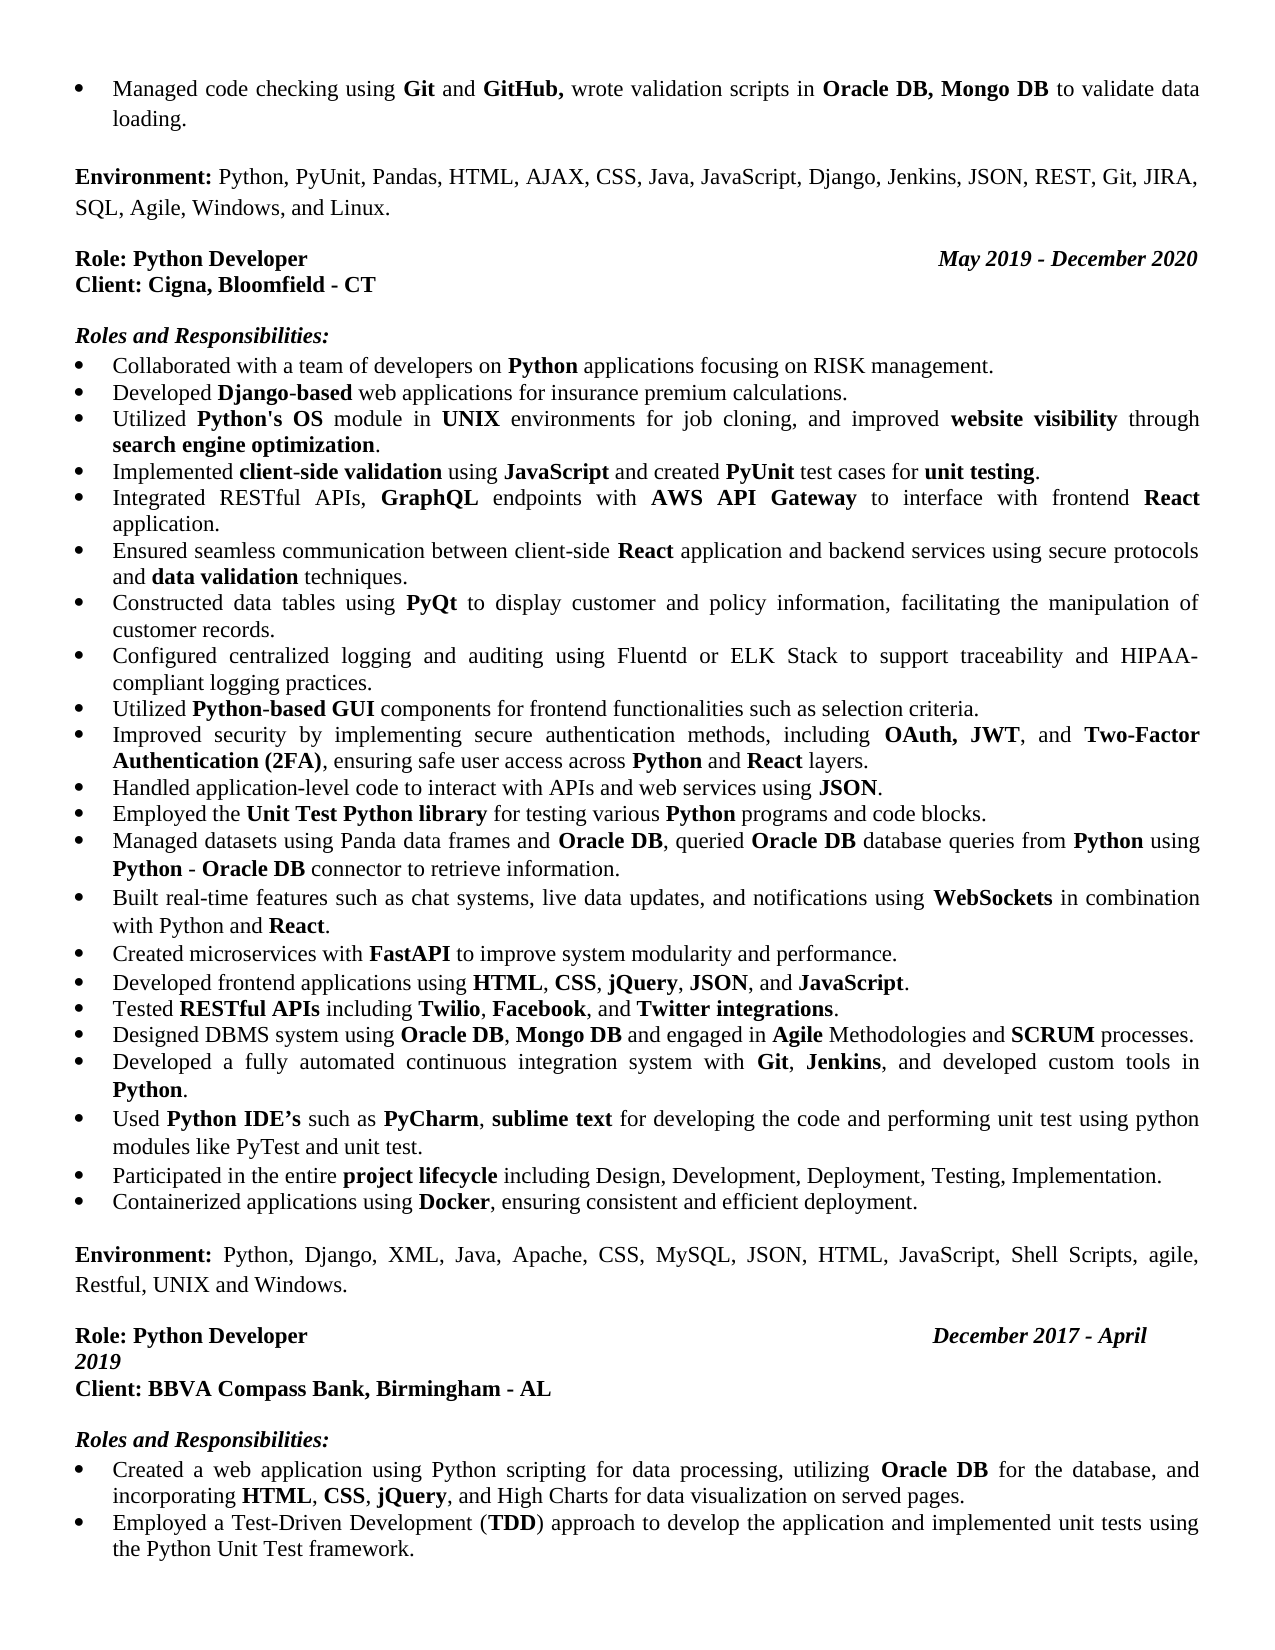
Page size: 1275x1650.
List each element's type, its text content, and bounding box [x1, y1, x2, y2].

list Employed the Unit Test Python library for testing various Python programs and code blocks. [75, 800, 1200, 827]
list Collaborated with a team of developers on Python applications focusing on RISK management. [75, 352, 1200, 379]
text Role: Python Developer May 2019 - December 2020 [75, 245, 1200, 271]
list Ensured seamless communication between client-side React application and backend services using secure protocols and data validation techniques. [75, 537, 1200, 589]
text Environment: Python, Django, XML, Java, Apache, CSS, MySQL, JSON, HTML, JavaScript, Shell Scripts, agile, Restful, UNIX and Windows. [75, 1241, 1200, 1297]
list Constructed data tables using PyQt to display customer and policy information, facilitating the manipulation of customer records. [75, 589, 1200, 642]
list Developed frontend applications using HTML, CSS, jQuery, JSON, and JavaScript. [75, 969, 1200, 995]
list Tested RESTful APIs including Twilio, Facebook, and Twitter integrations. [75, 995, 1200, 1022]
list Handled application-level code to interact with APIs and web services using JSON. [75, 774, 1200, 800]
text Role: Python Developer December 2017 - April 2019 [75, 1322, 1200, 1375]
list Managed code checking using Git and GitHub, wrote validation scripts in Oracle DB, Mongo DB to validate data loading. [75, 75, 1200, 132]
list Employed a Test-Driven Development (TDD) approach to develop the application and implemented unit tests using the Python Unit Test framework. [75, 1509, 1200, 1561]
list Developed Django-based web applications for insurance premium calculations. [75, 379, 1200, 405]
list Created microservices with FastAPI to improve system modularity and performance. [75, 940, 1200, 967]
list Created a web application using Python scripting for data processing, utilizing Oracle DB for the database, and incorporating HTML, CSS, jQuery, and High Charts for data visualization on served pages. [75, 1456, 1200, 1509]
list Developed a fully automated continuous integration system with Git, Jenkins, and developed custom tools in Python. [75, 1048, 1200, 1103]
list Used Python IDE’s such as PyCharm, sublime text for developing the code and performing unit test using python modules like PyTest and unit test. [75, 1105, 1200, 1159]
list Implemented client-side validation using JavaScript and created PyUnit test cases for unit testing. [75, 458, 1200, 484]
text Client: Cigna, Bloomfield - CT [75, 271, 1200, 297]
list Designed DBMS system using Oracle DB, Mongo DB and engaged in Agile Methodologies and SCRUM processes. [75, 1022, 1200, 1048]
list Managed datasets using Panda data frames and Oracle DB, queried Oracle DB database queries from Python using Python - Oracle DB connector to retrieve information. [75, 827, 1200, 881]
text Client: BBVA Compass Bank, Birmingham - AL [75, 1375, 1200, 1401]
list Improved security by implementing secure authentication methods, including OAuth, JWT, and Two-Factor Authentication (2FA), ensuring safe user access across Python and React layers. [75, 721, 1200, 774]
text Roles and Responsibilities: [75, 1426, 1200, 1452]
text Environment: Python, PyUnit, Pandas, HTML, AJAX, CSS, Java, JavaScript, Django, Jenkins, JSON, REST, Git, JIRA, SQL, Agile, Windows, and Linux. [75, 163, 1200, 220]
list Containerized applications using Docker, ensuring consistent and efficient deployment. [75, 1188, 1200, 1214]
list Utilized Python-based GUI components for frontend functionalities such as selection criteria. [75, 695, 1200, 721]
list Utilized Python's OS module in UNIX environments for job cloning, and improved website visibility through search engine optimization. [75, 405, 1200, 458]
list Participated in the entire project lifecycle including Design, Development, Deployment, Testing, Implementation. [75, 1162, 1200, 1188]
list Integrated RESTful APIs, GraphQL endpoints with AWS API Gateway to interface with frontend React application. [75, 484, 1200, 537]
list Built real-time features such as chat systems, live data updates, and notifications using WebSockets in combination with Python and React. [75, 883, 1200, 938]
text Roles and Responsibilities: [75, 322, 1200, 348]
list Configured centralized logging and auditing using Fluentd or ELK Stack to support traceability and HIPAA-compliant logging practices. [75, 642, 1200, 695]
